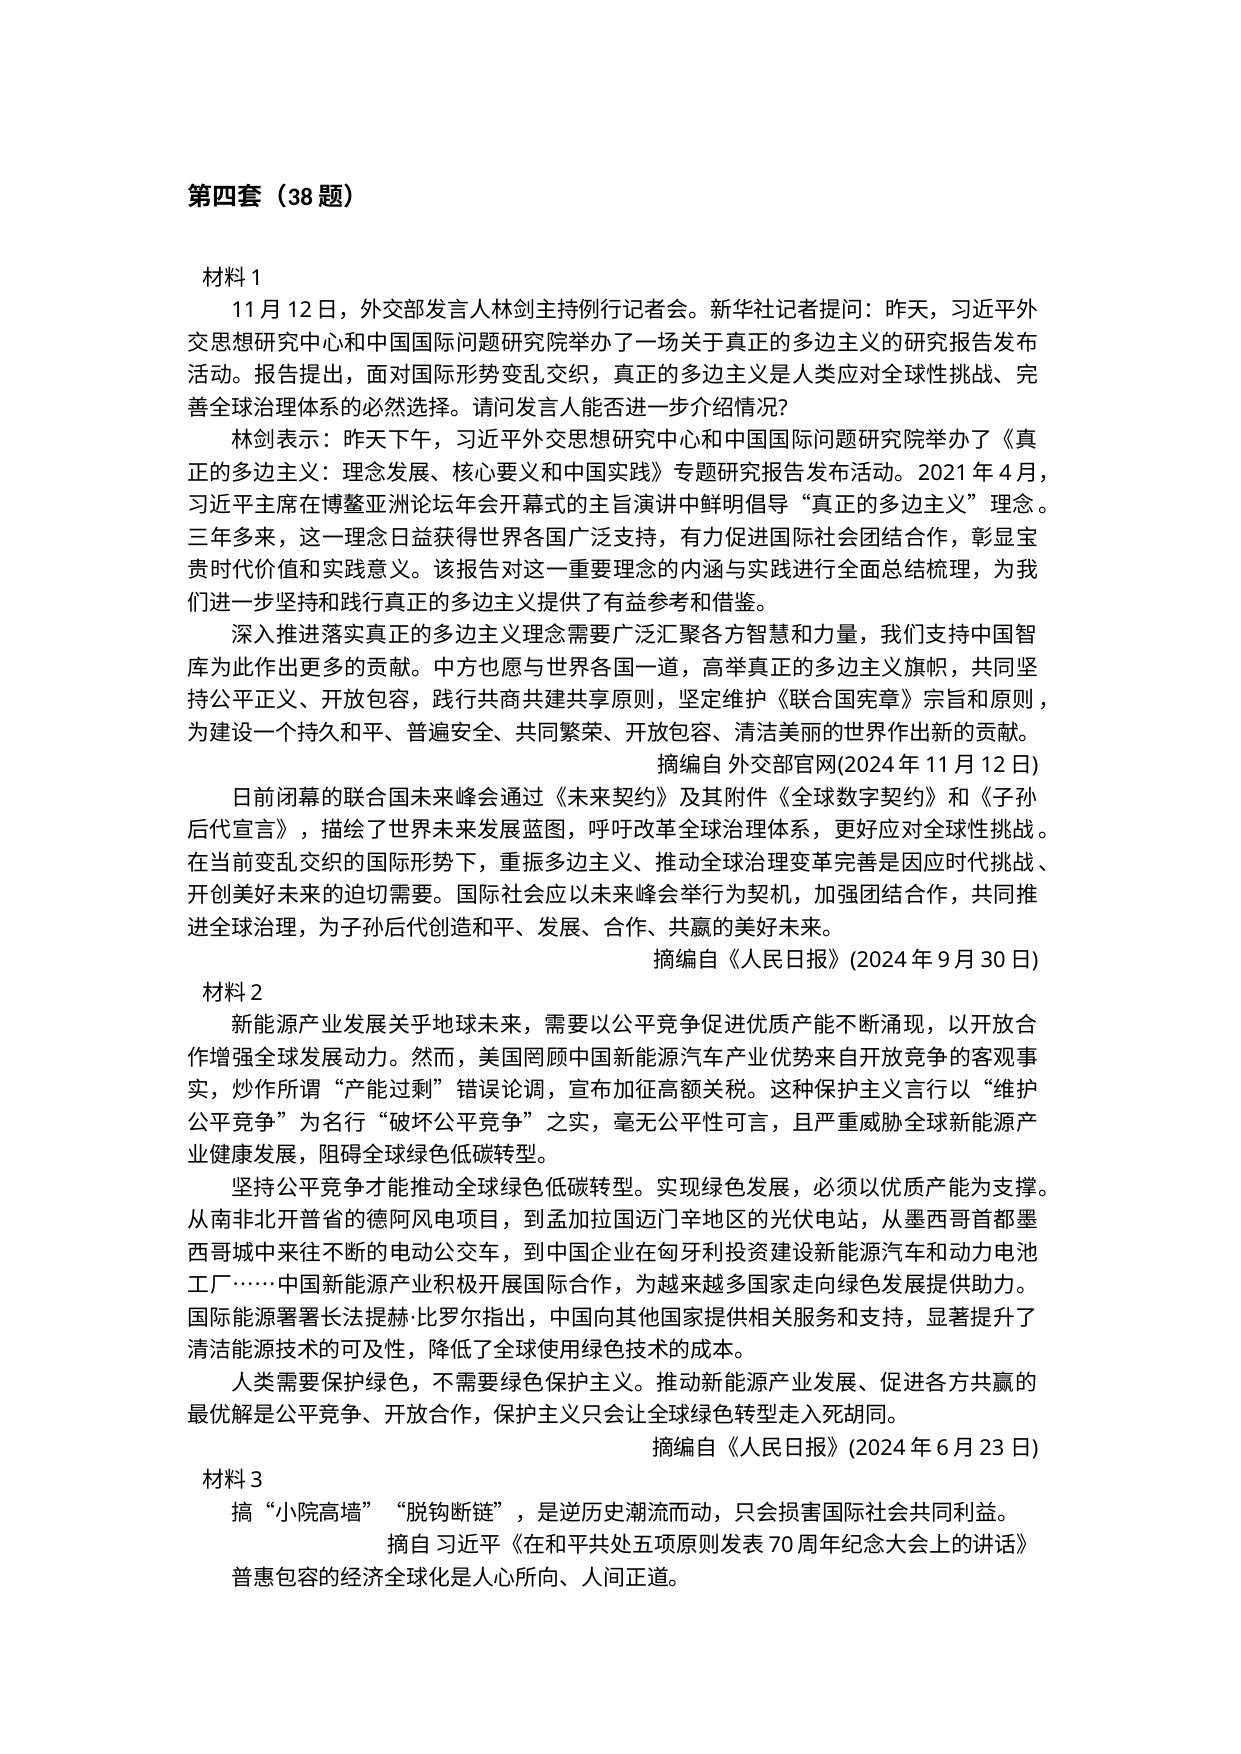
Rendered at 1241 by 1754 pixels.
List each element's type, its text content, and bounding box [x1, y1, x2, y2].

text 日前闭幕的联合国未来峰会通过《未来契约》及其附件《全球数字契约》和《子孙后代宣言》，描绘了世界未来发展蓝图，呼吁改革全球治理体系，更好应对全球性挑战。在当前变乱交织的国际形势下，重振多边主义、推动全球治理变革完善是因应时代挑战、开创美好未来的迫切需要。国际社会应以未来峰会举行为契机，加强团结合作，共同推进全球治理，为子孙后代创造和平、发展、合作、共嬴的美好未来。 [187, 779, 1038, 942]
text 材料2 [202, 974, 1053, 1007]
text 11月12日，外交部发言人林剑主持例行记者会。新华社记者提问：昨天，习近平外交思想研究中心和中国国际问题研究院举办了一场关于真正的多边主义的研究报告发布活动。报告提出，面对国际形势变乱交织，真正的多边主义是人类应对全球性挑战、完善全球治理体系的必然选择。请问发言人能否进一步介绍情况? [187, 292, 1038, 422]
text 普惠包容的经济全球化是人心所向、人间正道。 [187, 1559, 1038, 1592]
text 摘编自《人民日报》(2024年6月23 日) [187, 1429, 1038, 1462]
text 材料3 [202, 1462, 1053, 1494]
text 搞“小院高墙”“脱钩断链”，是逆历史潮流而动，只会损害国际社会共同利益。 [187, 1494, 1038, 1527]
text 深入推进落实真正的多边主义理念需要广泛汇聚各方智慧和力量，我们支持中国智库为此作出更多的贡献。中方也愿与世界各国一道，高举真正的多边主义旗帜，共同坚持公平正义、开放包容，践行共商共建共享原则，坚定维护《联合国宪章》宗旨和原则，为建设一个持久和平、普遍安全、共同繁荣、开放包容、清洁美丽的世界作出新的贡献。 [187, 617, 1038, 747]
text 第四套（38题） [187, 162, 1053, 227]
text 摘自 习近平《在和平共处五项原则发表70周年纪念大会上的讲话》 [187, 1527, 1038, 1559]
text 坚持公平竞争才能推动全球绿色低碳转型。实现绿色发展，必须以优质产能为支撑。从南非北开普省的德阿风电项目，到孟加拉国迈门辛地区的光伏电站，从墨西哥首都墨西哥城中来往不断的电动公交车，到中国企业在匈牙利投资建设新能源汽车和动力电池工厂……中国新能源产业积极开展国际合作，为越来越多国家走向绿色发展提供助力。国际能源署署长法提赫·比罗尔指出，中国向其他国家提供相关服务和支持，显著提升了清洁能源技术的可及性，降低了全球使用绿色技术的成本。 [187, 1169, 1038, 1364]
text 摘编自《人民日报》(2024年9月30日) [187, 942, 1038, 974]
text 新能源产业发展关乎地球未来，需要以公平竞争促进优质产能不断涌现，以开放合作增强全球发展动力。然而，美国罔顾中国新能源汽车产业优势来自开放竞争的客观事实，炒作所谓“产能过剩”错误论调，宣布加征高额关税。这种保护主义言行以“维护公平竞争”为名行“破坏公平竞争”之实，毫无公平性可言，且严重威胁全球新能源产业健康发展，阻碍全球绿色低碳转型。 [187, 1007, 1038, 1169]
text 林剑表示：昨天下午，习近平外交思想研究中心和中国国际问题研究院举办了《真正的多边主义：理念发展、核心要义和中国实践》专题研究报告发布活动。2021年4月，习近平主席在博鳌亚洲论坛年会开幕式的主旨演讲中鲜明倡导“真正的多边主义”理念。三年多来，这一理念日益获得世界各国广泛支持，有力促进国际社会团结合作，彰显宝贵时代价值和实践意义。该报告对这一重要理念的内涵与实践进行全面总结梳理，为我们进一步坚持和践行真正的多边主义提供了有益参考和借鉴。 [187, 422, 1038, 617]
text 材料1 [202, 259, 1053, 292]
text 人类需要保护绿色，不需要绿色保护主义。推动新能源产业发展、促进各方共赢的最优解是公平竞争、开放合作，保护主义只会让全球绿色转型走入死胡同。 [187, 1364, 1038, 1429]
text 摘编自 外交部官网(2024年11月12日) [187, 747, 1038, 779]
